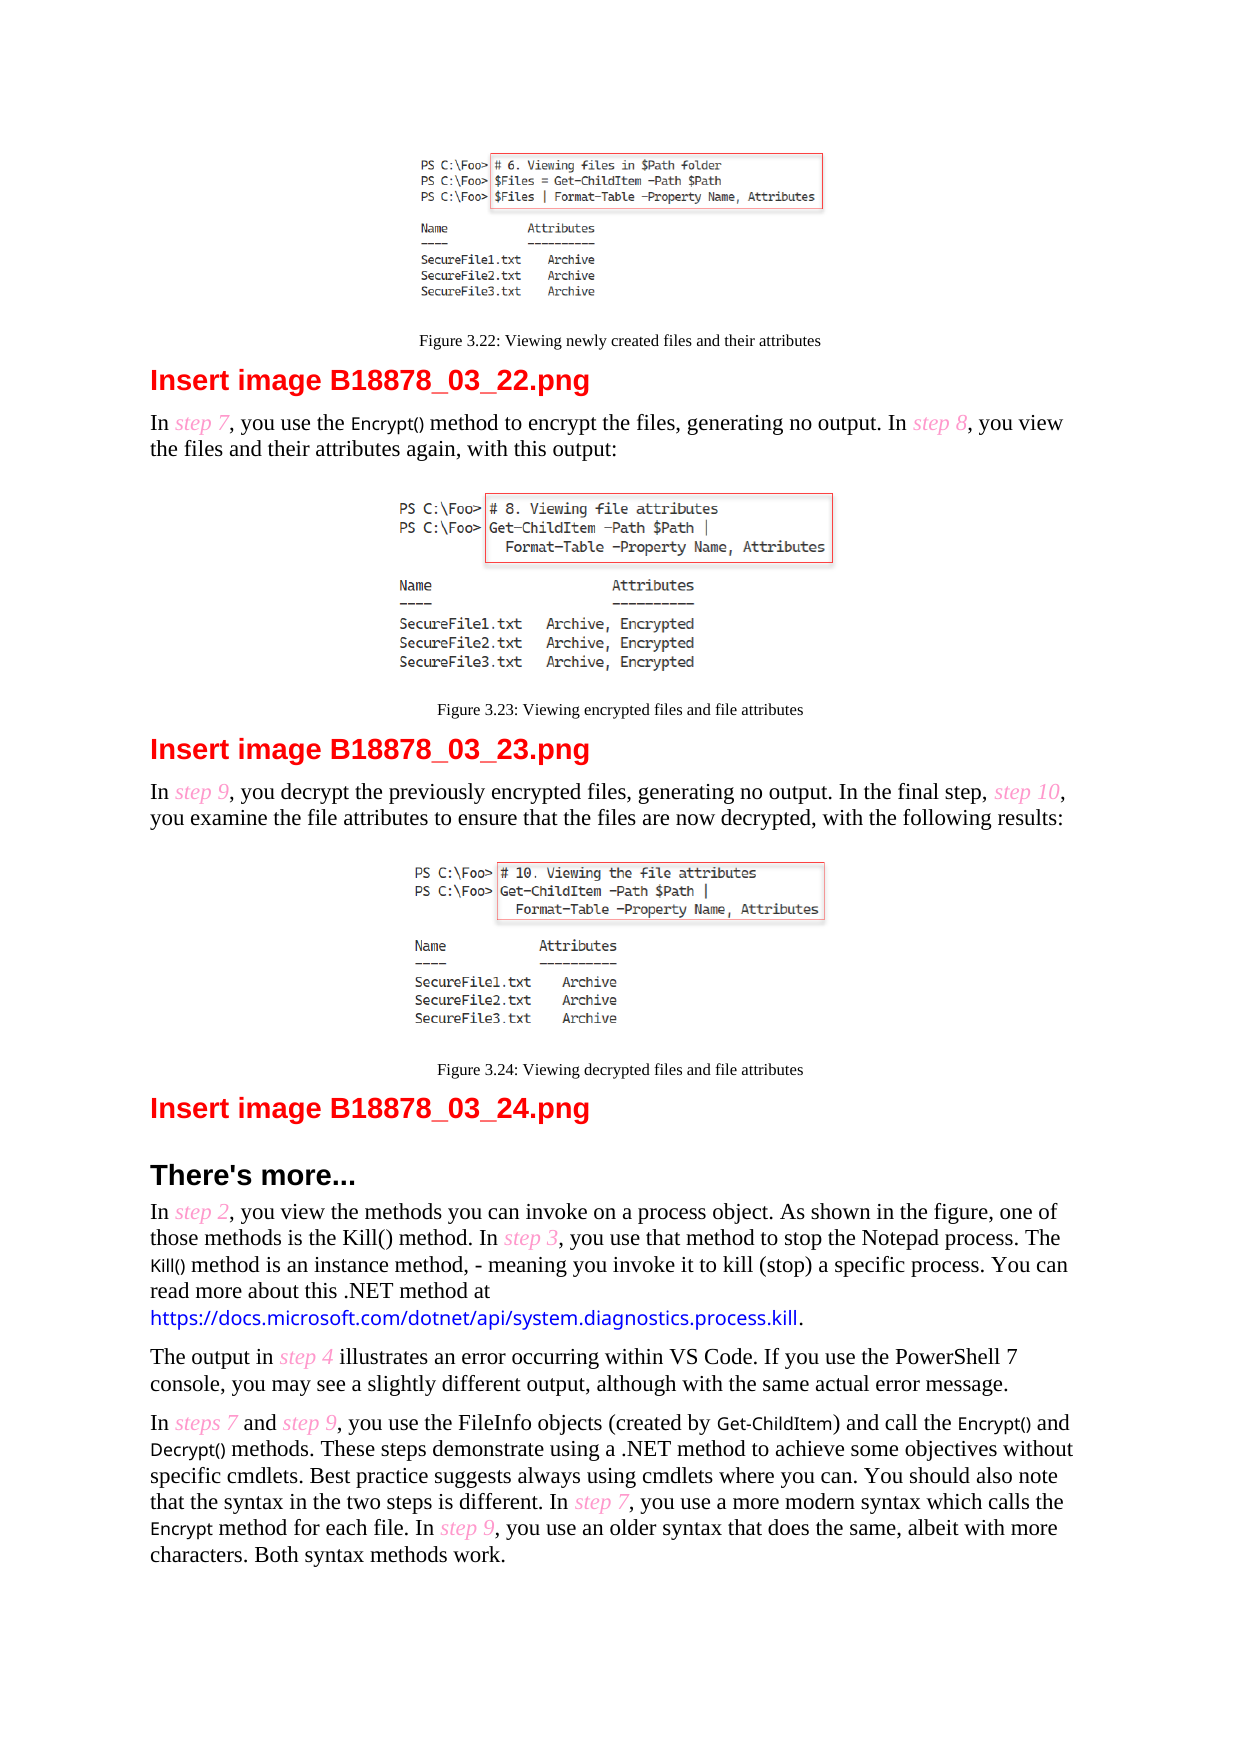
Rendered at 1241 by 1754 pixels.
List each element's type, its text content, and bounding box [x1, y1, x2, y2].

text Figure 3.24: Viewing decrypted files and file attributes [150, 1060, 1090, 1079]
text In step 7, you use the Encrypt() method to encrypt the files, generating no output. In step 8, you view the files and their attributes again, with this output: [150, 409, 1090, 462]
list Insert image B18878_03_24.png [150, 1091, 1090, 1125]
text Figure 3.22: Viewing newly created files and their attributes [150, 331, 1090, 350]
picture [410, 150, 830, 307]
text The output in step 4 illustrates an error occurring within VS Code. If you use the PowerShell 7 console, you may see a slightly different output, although with the same actual error message. [150, 1343, 1090, 1396]
picture [391, 486, 849, 675]
text In step 2, you view the methods you can invoke on a process object. As shown in the figure, one of those methods is the Kill() method. In step 3, you use that method to stop the Notepad process. The Kill() method is an instance method, - meaning you invoke it to kill (stop) a specific process. You can read more about this .NET method at https://docs.microsoft.com/dotnet/api/system.diagnostics.process.kill. [150, 1198, 1090, 1331]
text In steps 7 and step 9, you use the FileInfo objects (created by Get-ChildItem) and call the Encrypt() and Decrypt() methods. These steps demonstrate using a .NET method to achieve some objectives without specific cmdlets. Best practice suggests always using cmdlets where you can. You should also note that the syntax in the two steps is different. In step 7, you use a more modern syntax which calls the Encrypt method for each file. In step 9, you use an older syntax that does the same, albeit with more characters. Both syntax methods work. [150, 1408, 1090, 1567]
text Figure 3.23: Viewing encrypted files and file attributes [150, 700, 1090, 719]
list Insert image B18878_03_23.png [150, 732, 1090, 765]
subtitle There's more... [150, 1158, 1090, 1192]
text In step 9, you decrypt the previously encrypted files, generating no output. In the final step, step 10, you examine the file attributes to ensure that the files are now decrypted, with the following results: [150, 778, 1090, 830]
picture [403, 855, 837, 1035]
list Insert image B18878_03_22.png [150, 363, 1090, 396]
